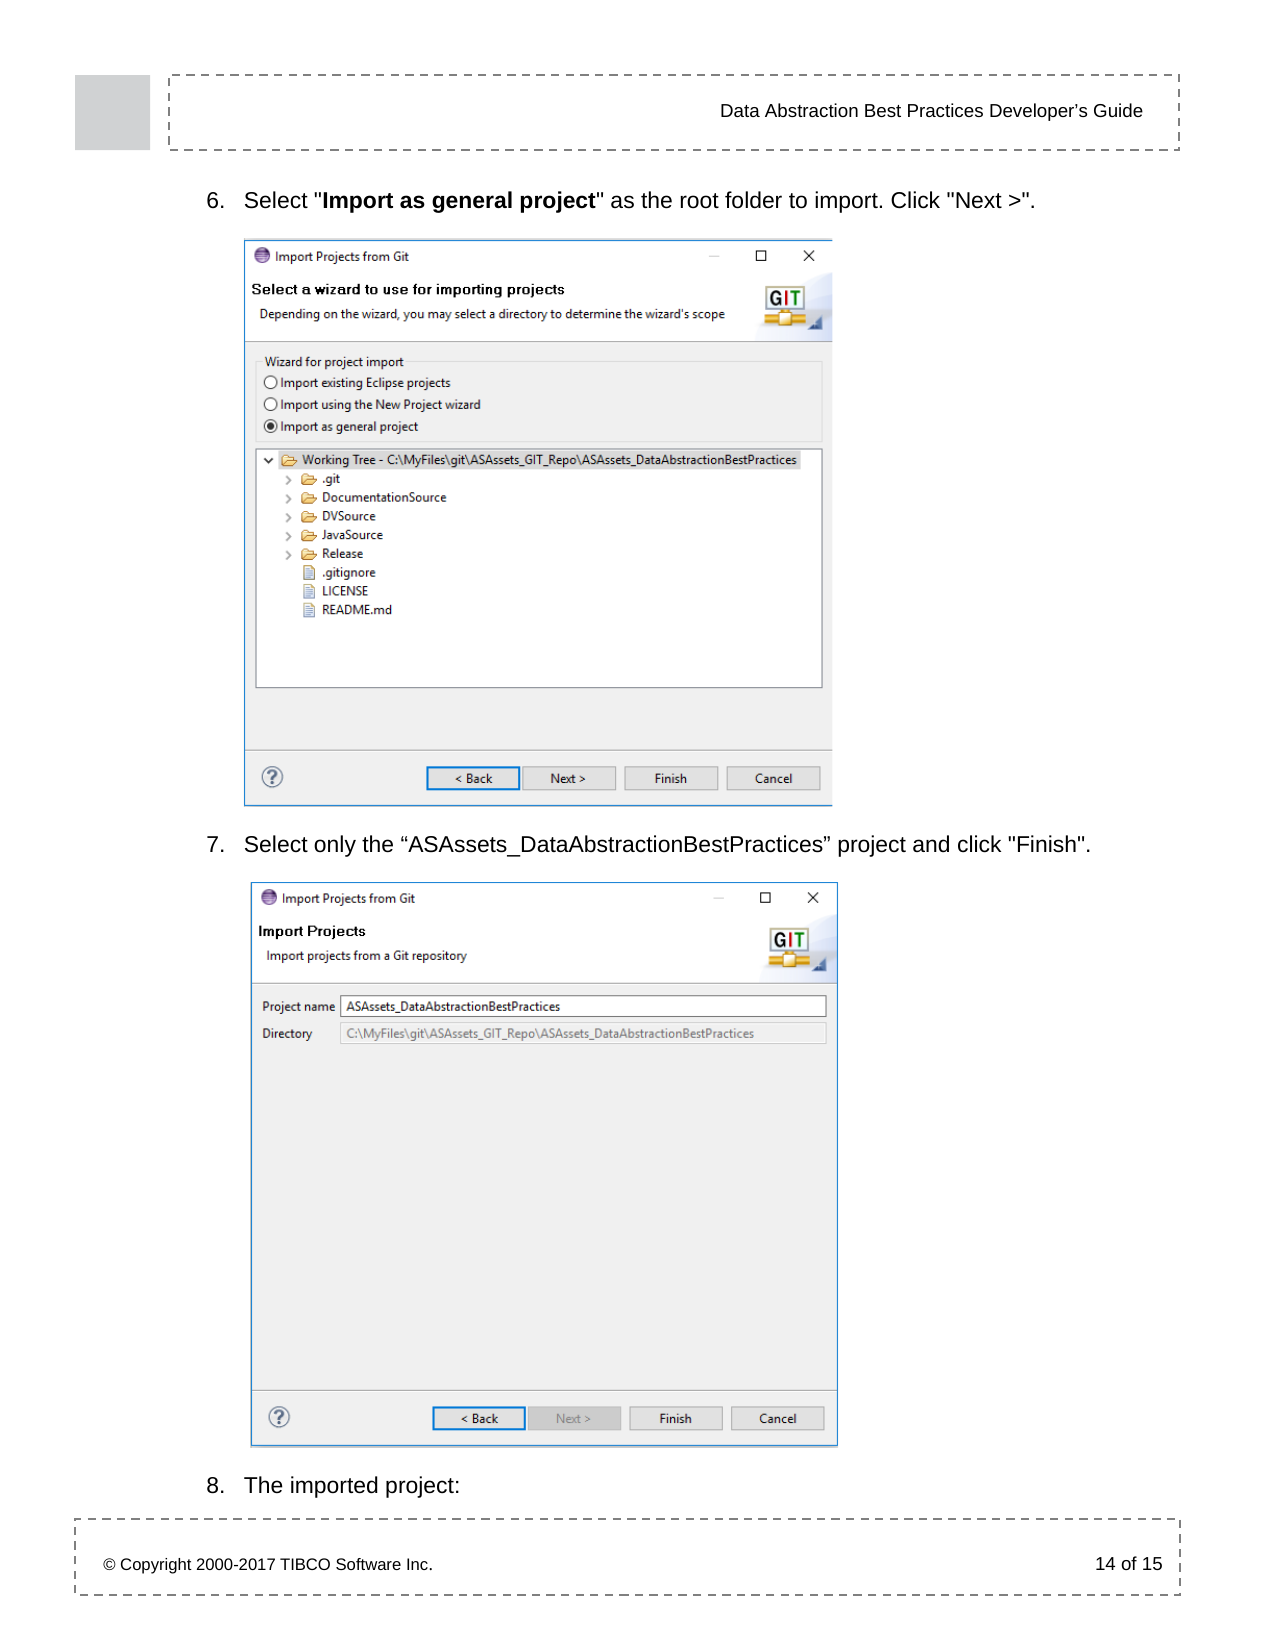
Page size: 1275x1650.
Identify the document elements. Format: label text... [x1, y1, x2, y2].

picture [243, 238, 833, 807]
list The imported project: [206, 1472, 1161, 1498]
list Select "Import as general project" as the root folder to import. Click "Next >". [206, 187, 1161, 214]
picture [250, 882, 839, 1448]
list Select only the “ASAssets_DataAbstractionBestPractices” project and click "Finish". [206, 831, 1161, 857]
